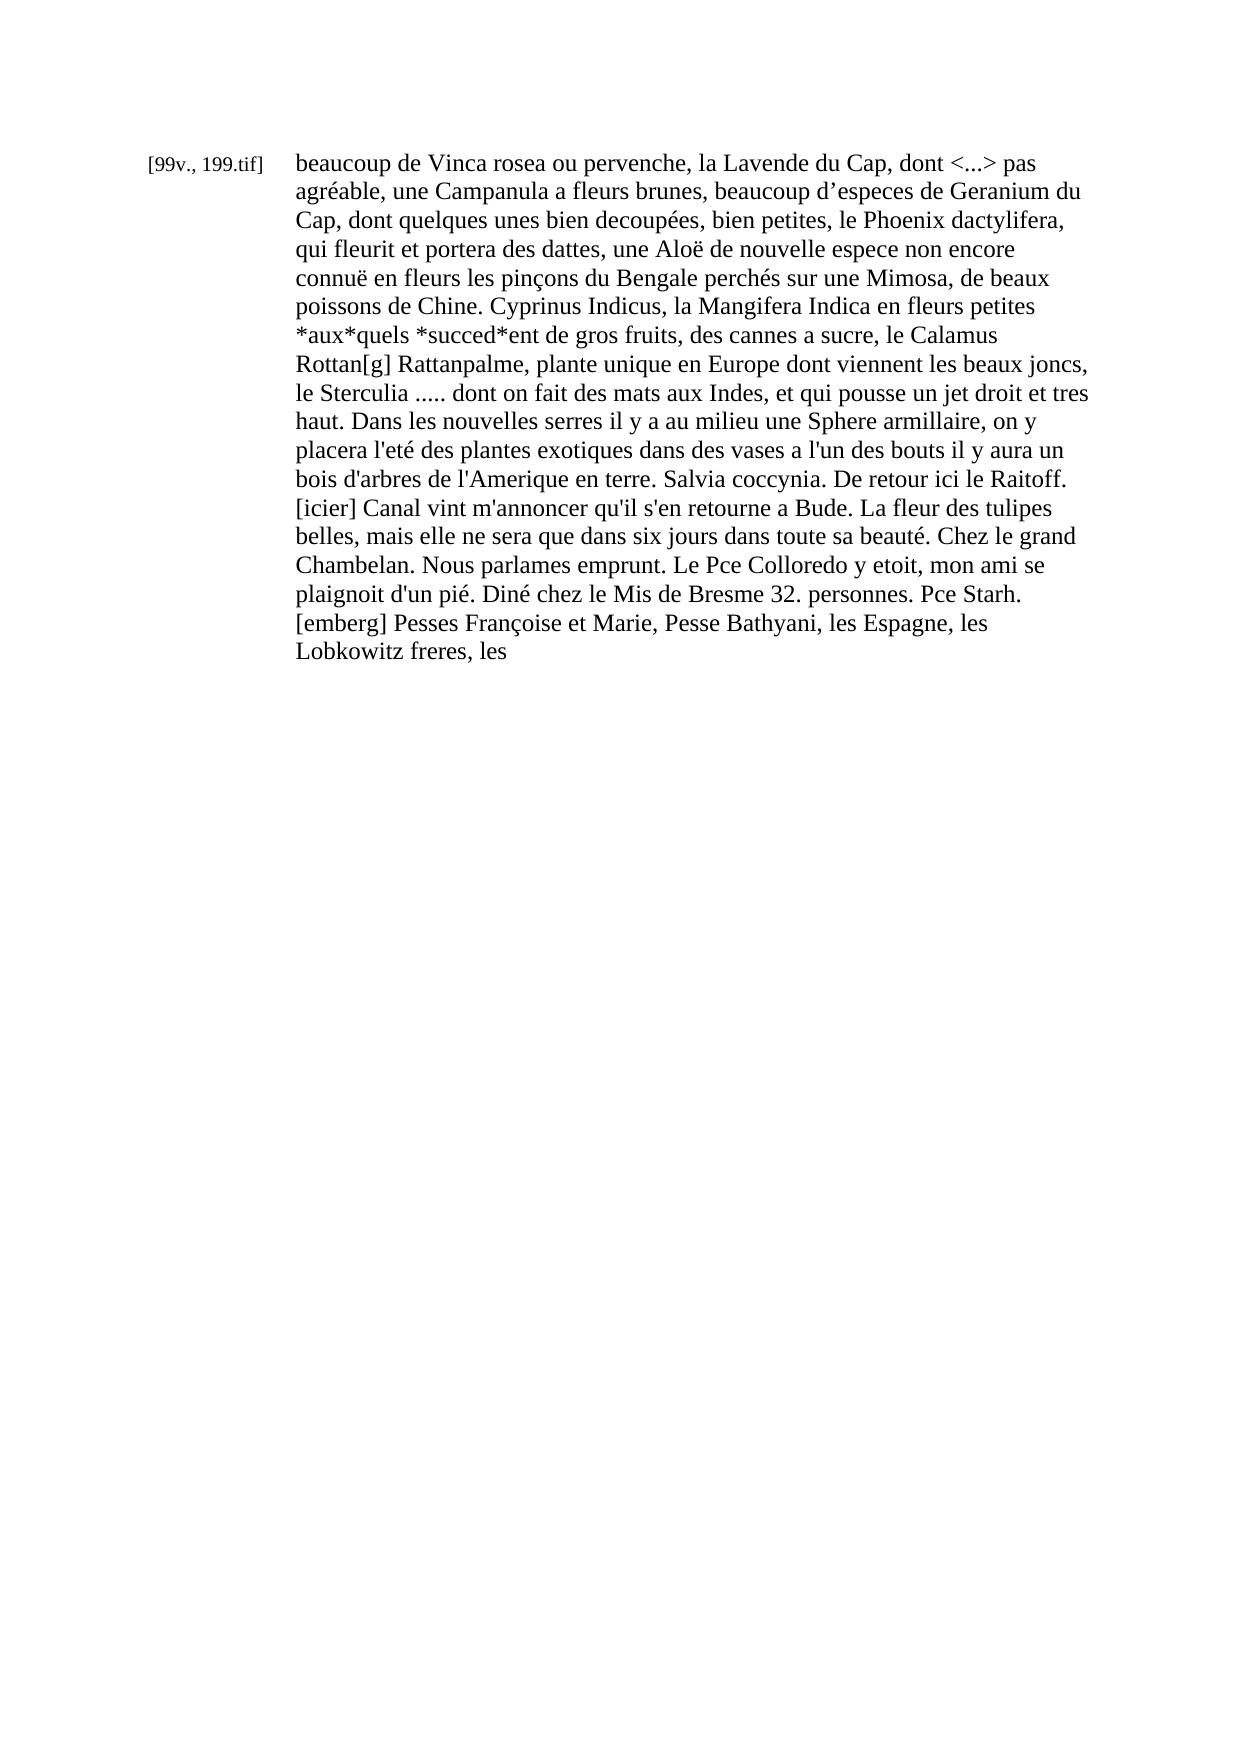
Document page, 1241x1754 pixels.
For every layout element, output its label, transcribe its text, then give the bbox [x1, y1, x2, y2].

text [99v., 199.tif] beaucoup de Vinca rosea ou pervenche, la Lavende du Cap, dont <...> pas agréable, une Campanula a fleurs brunes, beaucoup d’especes de Geranium du Cap, dont quelques unes bien decoupées, bien petites, le Phoenix dactylifera, qui fleurit et portera des dattes, une Aloë de nouvelle espece non encore connuë en fleurs les pinçons du Bengale perchés sur une Mimosa, de beaux poissons de Chine. Cyprinus Indicus, la Mangifera Indica en fleurs petites *aux*quels *succed*ent de gros fruits, des cannes a sucre, le Calamus Rottan[g] Rattanpalme, plante unique en Europe dont viennent les beaux joncs, le Sterculia ..... dont on fait des mats aux Indes, et qui pousse un jet droit et tres haut. Dans les nouvelles serres il y a au milieu une Sphere armillaire, on y placera l'eté des plantes exotiques dans des vases a l'un des bouts il y aura un bois d'arbres de l'Amerique en terre. Salvia coccynia. De retour ici le Raitoff. [icier] Canal vint m'annoncer qu'il s'en retourne a Bude. La fleur des tulipes belles, mais elle ne sera que dans six jours dans toute sa beauté. Chez le grand Chambelan. Nous parlames emprunt. Le Pce Colloredo y etoit, mon ami se plaignoit d'un pié. Diné chez le Mis de Bresme 32. personnes. Pce Starh. [emberg] Pesses Françoise et Marie, Pesse Bathyani, les Espagne, les Lobkowitz freres, les [148, 148, 1093, 665]
